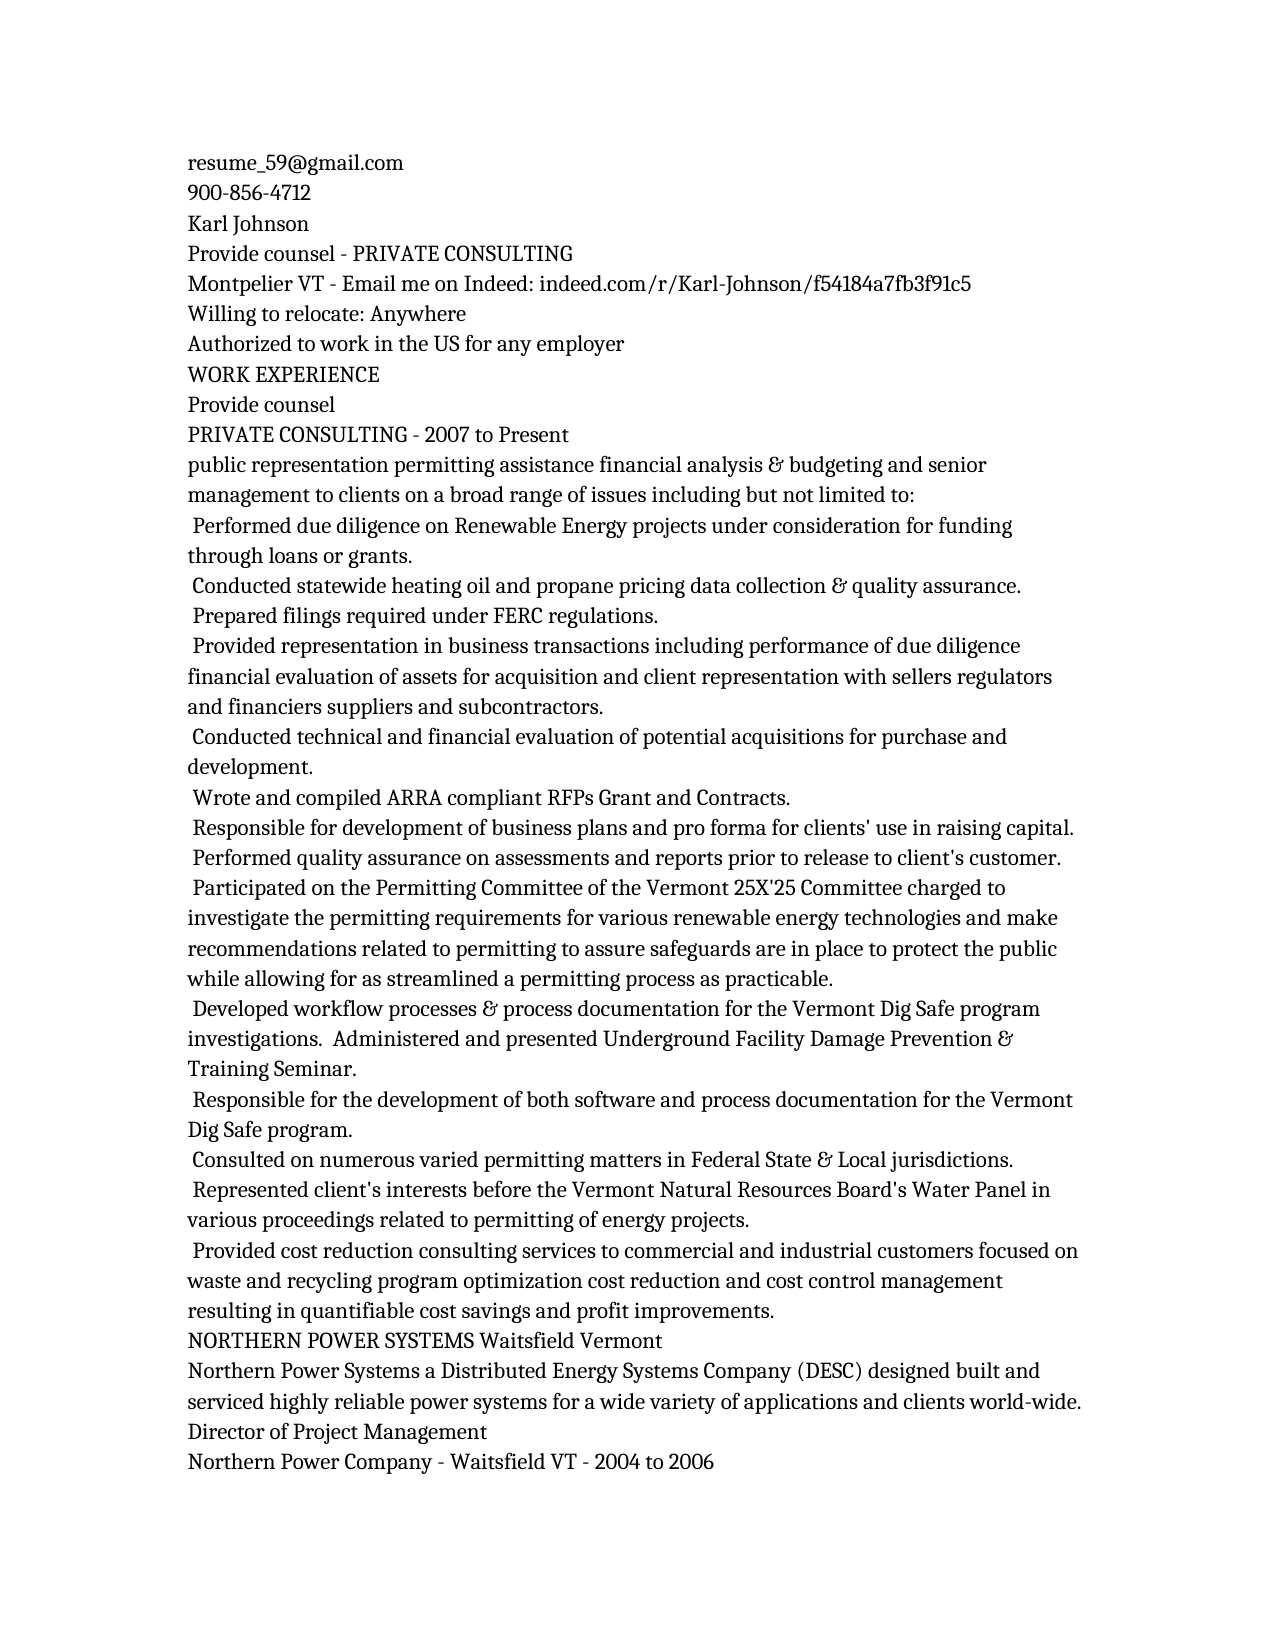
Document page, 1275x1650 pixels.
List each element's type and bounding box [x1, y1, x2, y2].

text [187, 150, 1087, 1475]
